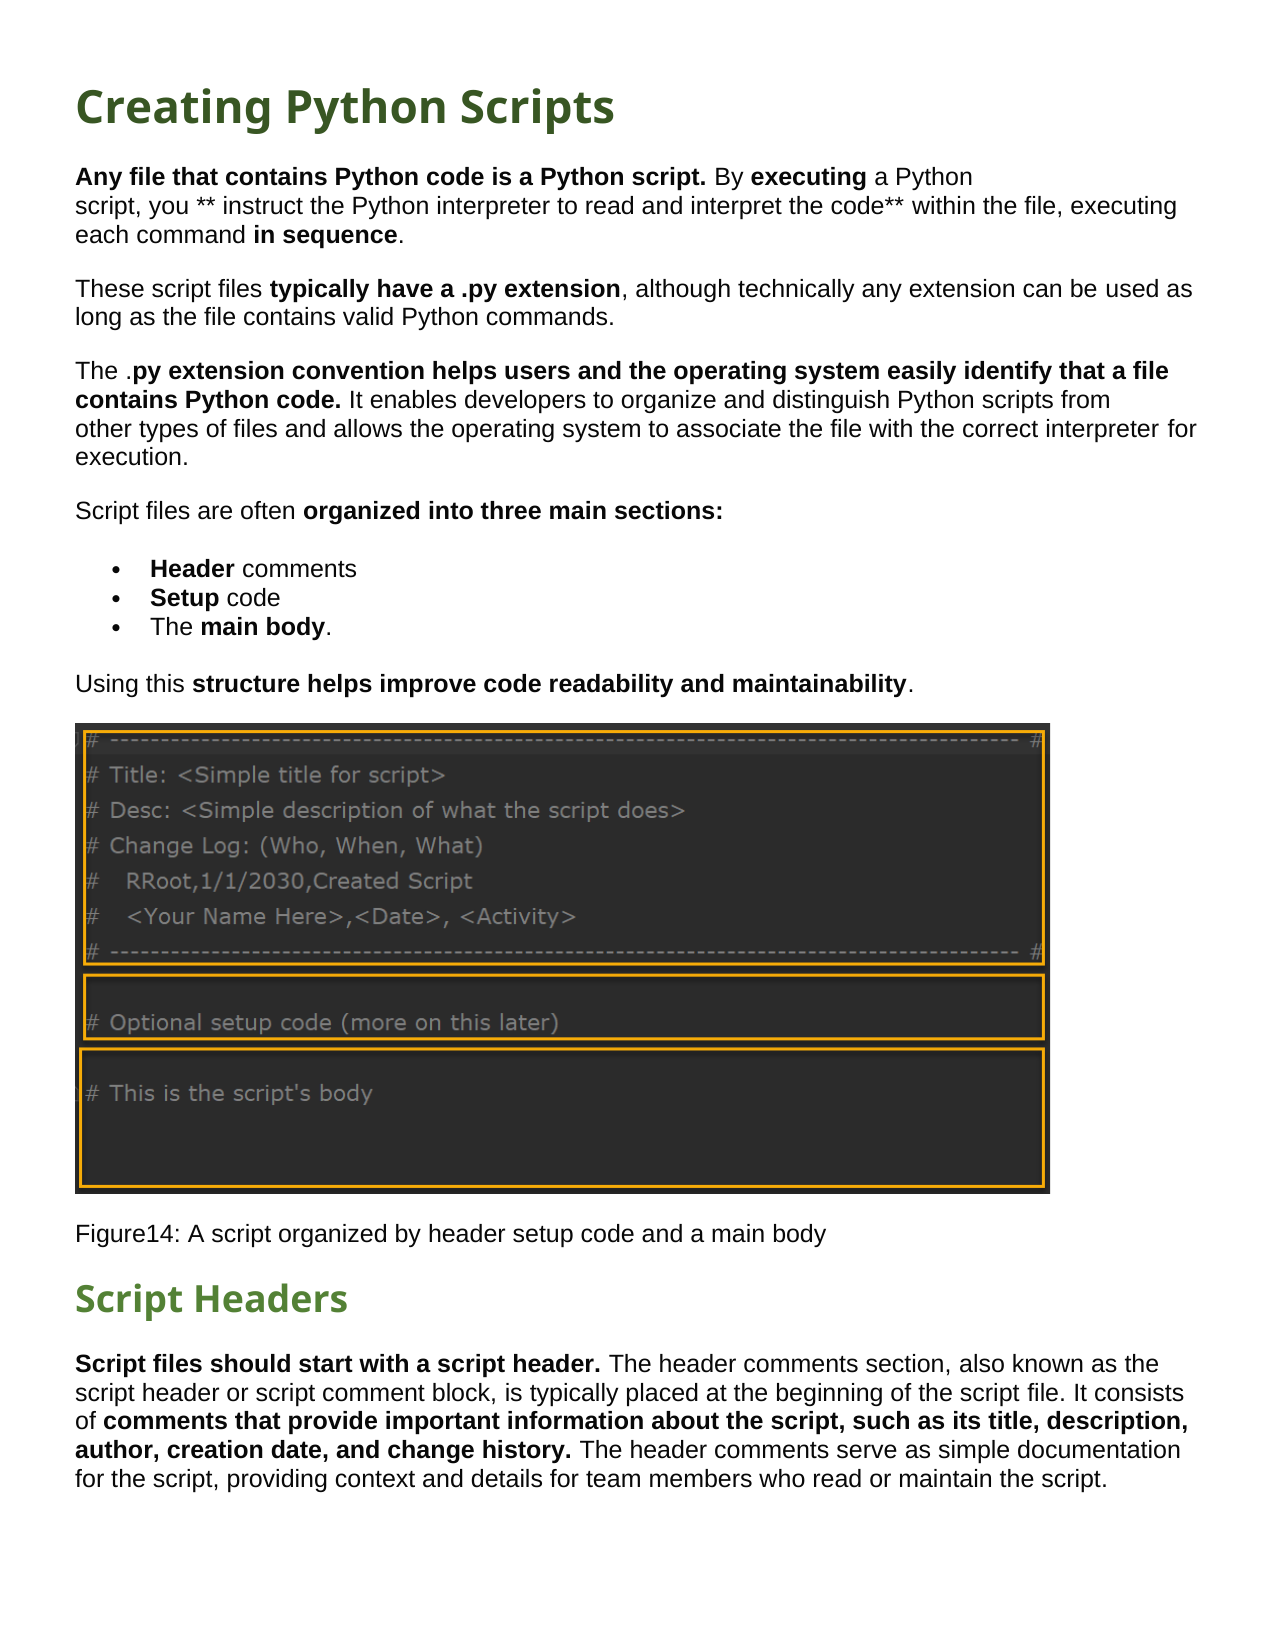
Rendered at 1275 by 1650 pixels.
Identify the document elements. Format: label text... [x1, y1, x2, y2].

text Any file that contains Python code is a Python script. By executing a Python script, you ** instruct the Python interpreter to read and interpret the code** within the file, executing each command in sequence. [75, 162, 1200, 249]
list Header comments [112, 554, 1200, 583]
list Setup code [112, 583, 1200, 612]
picture [75, 723, 1050, 1194]
text Figure14: A script organized by header setup code and a main body [75, 1219, 1200, 1248]
subtitle Script Headers [75, 1273, 1200, 1324]
text Script files are often organized into three main sections: [75, 496, 1200, 525]
list The main body. [112, 612, 1200, 640]
text The .py extension convention helps users and the operating system easily identify that a file contains Python code. It enables developers to organize and distinguish Python scripts from other types of files and allows the operating system to associate the file with the correct interpreter for execution. [75, 356, 1200, 471]
text Script files should start with a script header. The header comments section, also known as the script header or script comment block, is typically placed at the beginning of the script file. It consists of comments that provide important information about the script, such as its title, description, author, creation date, and change history. The header comments serve as simple documentation for the script, providing context and details for team members who read or maintain the script. [75, 1349, 1200, 1492]
subtitle Creating Python Scripts [75, 75, 1200, 137]
text Using this structure helps improve code readability and maintainability. [75, 669, 1200, 698]
text These script files typically have a .py extension, although technically any extension can be used as long as the file contains valid Python commands. [75, 274, 1200, 331]
